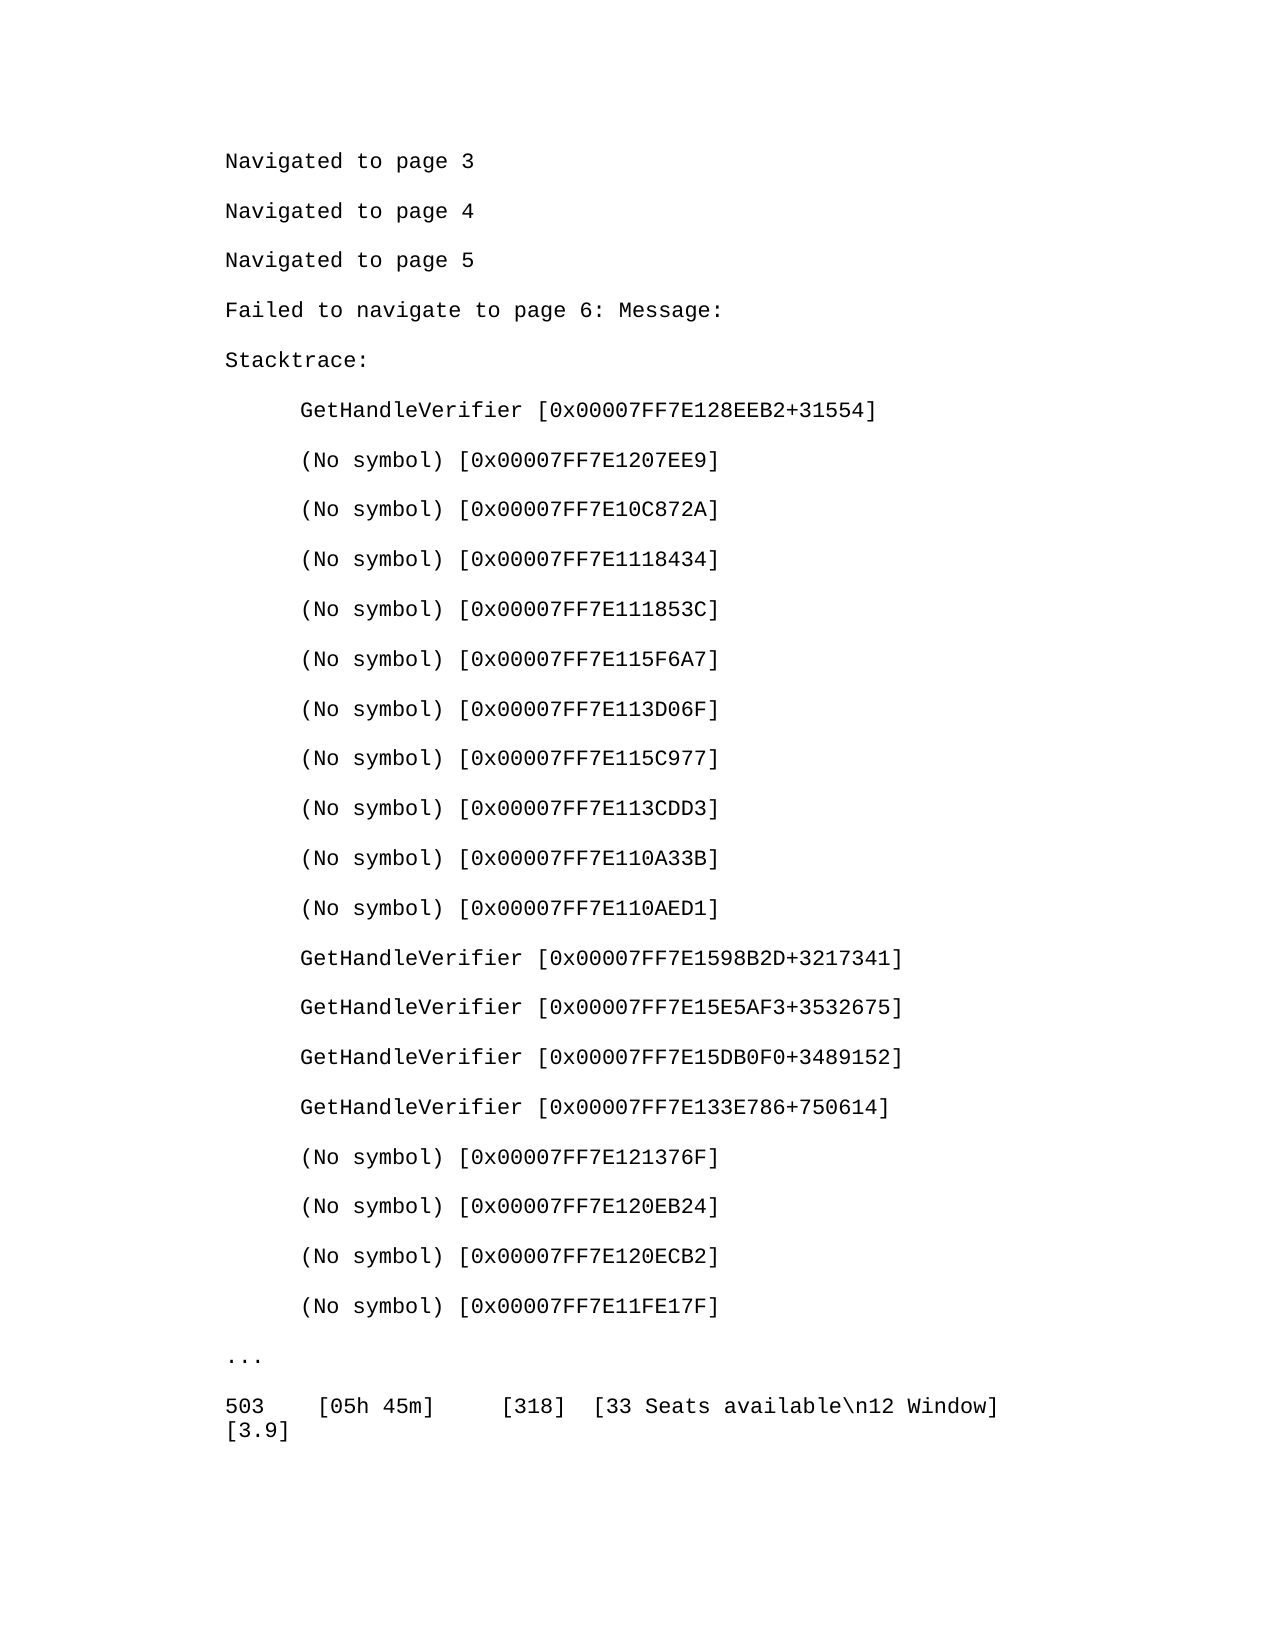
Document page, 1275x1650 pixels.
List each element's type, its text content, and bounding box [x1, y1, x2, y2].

text GetHandleVerifier [0x00007FF7E15DB0F0+3489152] [225, 1046, 1125, 1071]
text (No symbol) [0x00007FF7E1118434] [225, 548, 1125, 573]
text (No symbol) [0x00007FF7E115C977] [225, 747, 1125, 772]
text (No symbol) [0x00007FF7E121376F] [225, 1146, 1125, 1171]
text 503 [05h 45m] [318] [33 Seats available\n12 Window] [3.9] [225, 1395, 1125, 1444]
text GetHandleVerifier [0x00007FF7E1598B2D+3217341] [225, 947, 1125, 971]
text (No symbol) [0x00007FF7E113CDD3] [225, 797, 1125, 822]
text GetHandleVerifier [0x00007FF7E15E5AF3+3532675] [225, 996, 1125, 1021]
text Failed to navigate to page 6: Message: [225, 299, 1125, 324]
text (No symbol) [0x00007FF7E115F6A7] [225, 648, 1125, 673]
text (No symbol) [0x00007FF7E120ECB2] [225, 1245, 1125, 1270]
text GetHandleVerifier [0x00007FF7E128EEB2+31554] [225, 399, 1125, 424]
text (No symbol) [0x00007FF7E113D06F] [225, 698, 1125, 722]
text (No symbol) [0x00007FF7E11FE17F] [225, 1295, 1125, 1320]
text Navigated to page 4 [225, 200, 1125, 224]
text Navigated to page 3 [225, 150, 1125, 175]
text (No symbol) [0x00007FF7E10C872A] [225, 498, 1125, 523]
text ... [225, 1345, 1125, 1370]
text (No symbol) [0x00007FF7E120EB24] [225, 1196, 1125, 1220]
text (No symbol) [0x00007FF7E1207EE9] [225, 449, 1125, 473]
text Navigated to page 5 [225, 249, 1125, 274]
text (No symbol) [0x00007FF7E110A33B] [225, 847, 1125, 872]
text (No symbol) [0x00007FF7E111853C] [225, 598, 1125, 623]
text (No symbol) [0x00007FF7E110AED1] [225, 897, 1125, 922]
text GetHandleVerifier [0x00007FF7E133E786+750614] [225, 1096, 1125, 1121]
text Stacktrace: [225, 349, 1125, 374]
